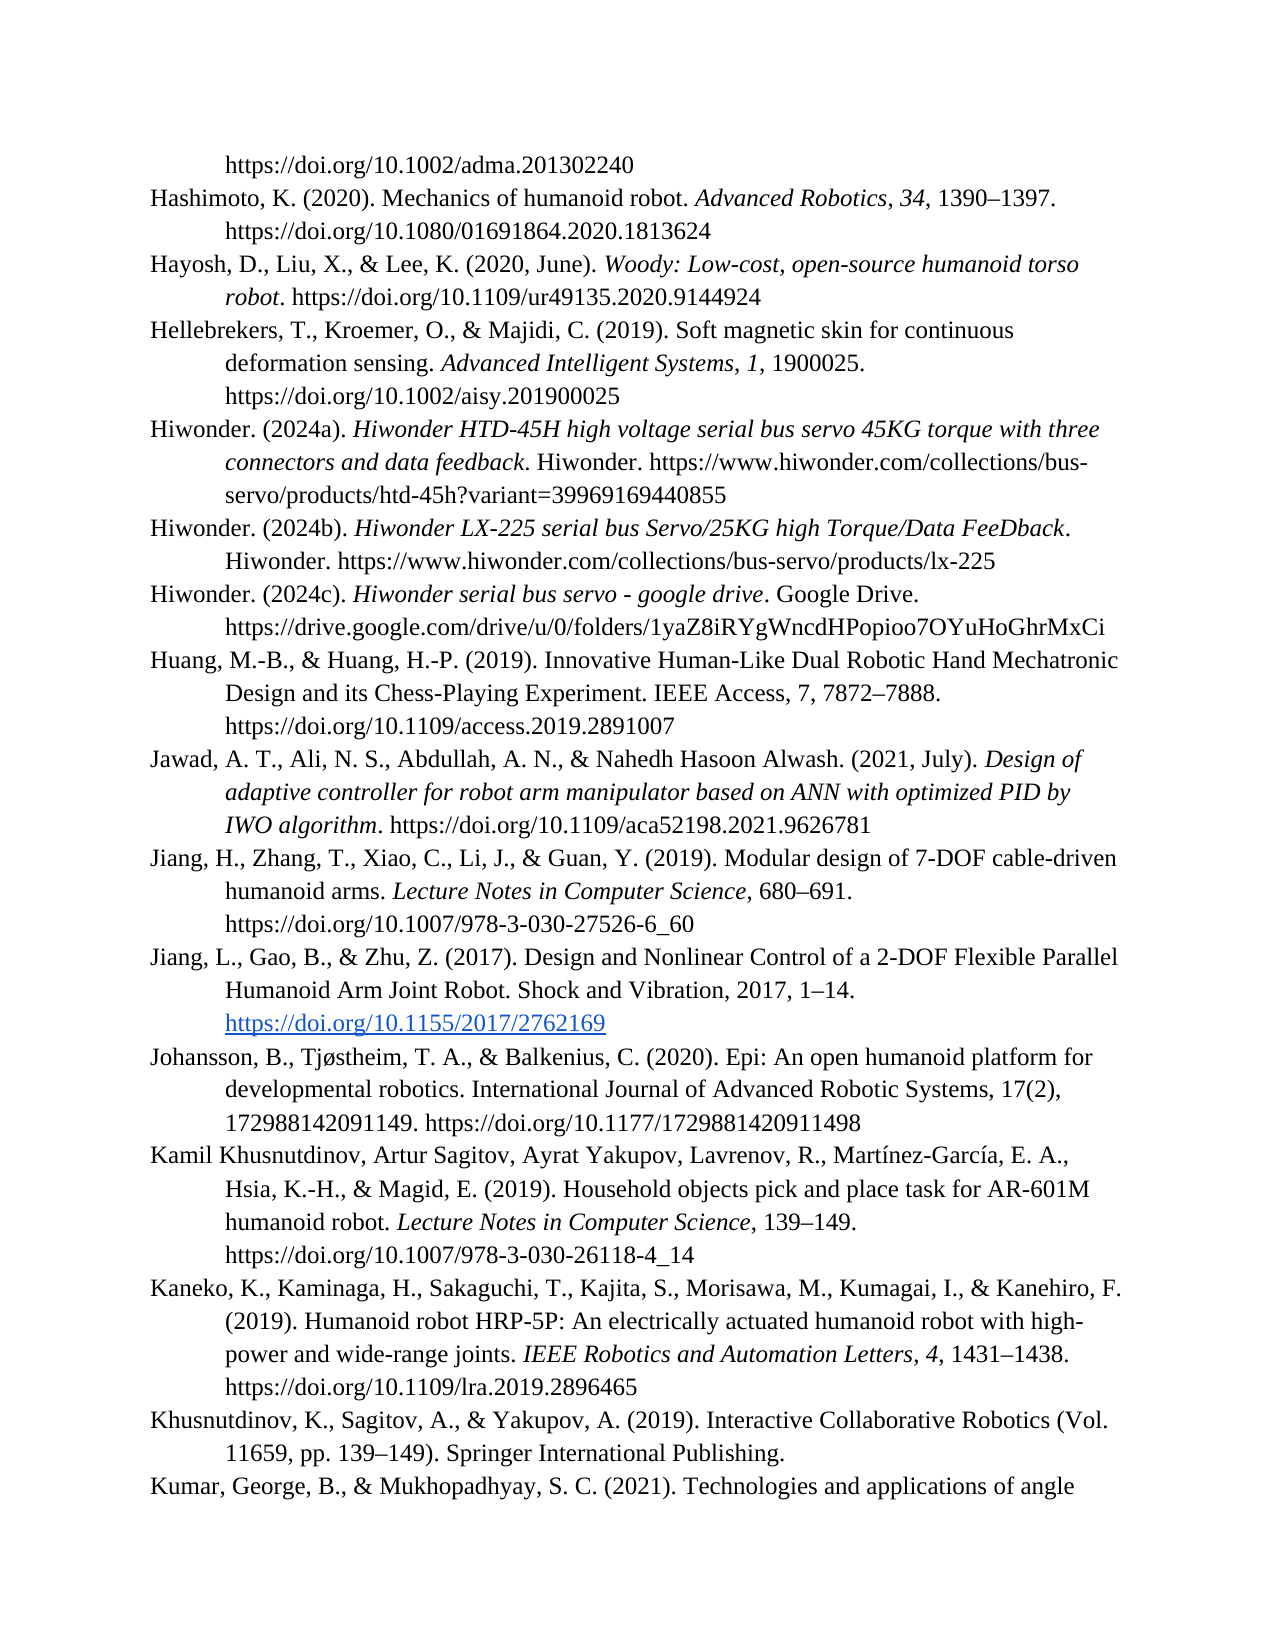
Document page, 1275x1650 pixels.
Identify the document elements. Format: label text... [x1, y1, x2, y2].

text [150, 150, 1125, 179]
text Hiwonder. (2024b). Hiwonder LX-225 serial bus Servo/25KG high Torque/Data FeeDback. Hiwonder. https://www.hiwonder.com/collections/bus-servo/products/lx-225 [150, 513, 1125, 575]
text Kamil Khusnutdinov, Artur Sagitov, Ayrat Yakupov, Lavrenov, R., Martínez-García, E. A., Hsia, K.-H., & Magid, E. (2019). Household objects pick and place task for AR-601M humanoid robot. Lecture Notes in Computer Science, 139–149. https://doi.org/10.1007/978-3-030-26118-4_14 [150, 1141, 1125, 1268]
text Jiang, L., Gao, B., & Zhu, Z. (2017). Design and Nonlinear Control of a 2-DOF Flexible Parallel Humanoid Arm Joint Robot. Shock and Vibration, 2017, 1–14. https://doi.org/10.1155/2017/2762169 [150, 942, 1125, 1037]
text Huang, M.-B., & Huang, H.-P. (2019). Innovative Human-Like Dual Robotic Hand Mechatronic Design and its Chess-Playing Experiment. IEEE Access, 7, 7872–7888. https://doi.org/10.1109/access.2019.2891007 [150, 645, 1125, 740]
text Hashimoto, K. (2020). Mechanics of humanoid robot. Advanced Robotics, 34, 1390–1397. https://doi.org/10.1080/01691864.2020.1813624 [150, 183, 1125, 245]
text Hiwonder. (2024c). Hiwonder serial bus servo - google drive. Google Drive. https://drive.google.com/drive/u/0/folders/1yaZ8iRYgWncdHPopioo7OYuHoGhrMxCi [150, 579, 1125, 641]
text Hiwonder. (2024a). Hiwonder HTD-45H high voltage serial bus servo 45KG torque with three connectors and data feedback. Hiwonder. https://www.hiwonder.com/collections/bus-servo/products/htd-45h?variant=39969169440855 [150, 414, 1125, 509]
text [150, 1471, 1125, 1499]
text Hellebrekers, T., Kroemer, O., & Majidi, C. (2019). Soft magnetic skin for continuous deformation sensing. Advanced Intelligent Systems, 1, 1900025. https://doi.org/10.1002/aisy.201900025 [150, 315, 1125, 410]
text Kaneko, K., Kaminaga, H., Sakaguchi, T., Kajita, S., Morisawa, M., Kumagai, I., & Kanehiro, F. (2019). Humanoid robot HRP-5P: An electrically actuated humanoid robot with high-power and wide-range joints. IEEE Robotics and Automation Letters, 4, 1431–1438. https://doi.org/10.1109/lra.2019.2896465 [150, 1273, 1125, 1401]
text Khusnutdinov, K., Sagitov, A., & Yakupov, A. (2019). Interactive Collaborative Robotics (Vol. 11659, pp. 139–149). Springer International Publishing. [150, 1405, 1125, 1467]
text Johansson, B., Tjøstheim, T. A., & Balkenius, C. (2020). Epi: An open humanoid platform for developmental robotics. International Journal of Advanced Robotic Systems, 17(2), 172988142091149. https://doi.org/10.1177/1729881420911498 [150, 1042, 1125, 1136]
text Jiang, H., Zhang, T., Xiao, C., Li, J., & Guan, Y. (2019). Modular design of 7-DOF cable-driven humanoid arms. Lecture Notes in Computer Science, 680–691. https://doi.org/10.1007/978-3-030-27526-6_60 [150, 843, 1125, 938]
text Hayosh, D., Liu, X., & Lee, K. (2020, June). Woody: Low-cost, open-source humanoid torso robot. https://doi.org/10.1109/ur49135.2020.9144924 [150, 249, 1125, 311]
text Jawad, A. T., Ali, N. S., Abdullah, A. N., & Nahedh Hasoon Alwash. (2021, July). Design of adaptive controller for robot arm manipulator based on ANN with optimized PID by IWO algorithm. https://doi.org/10.1109/aca52198.2021.9626781 [150, 744, 1125, 839]
